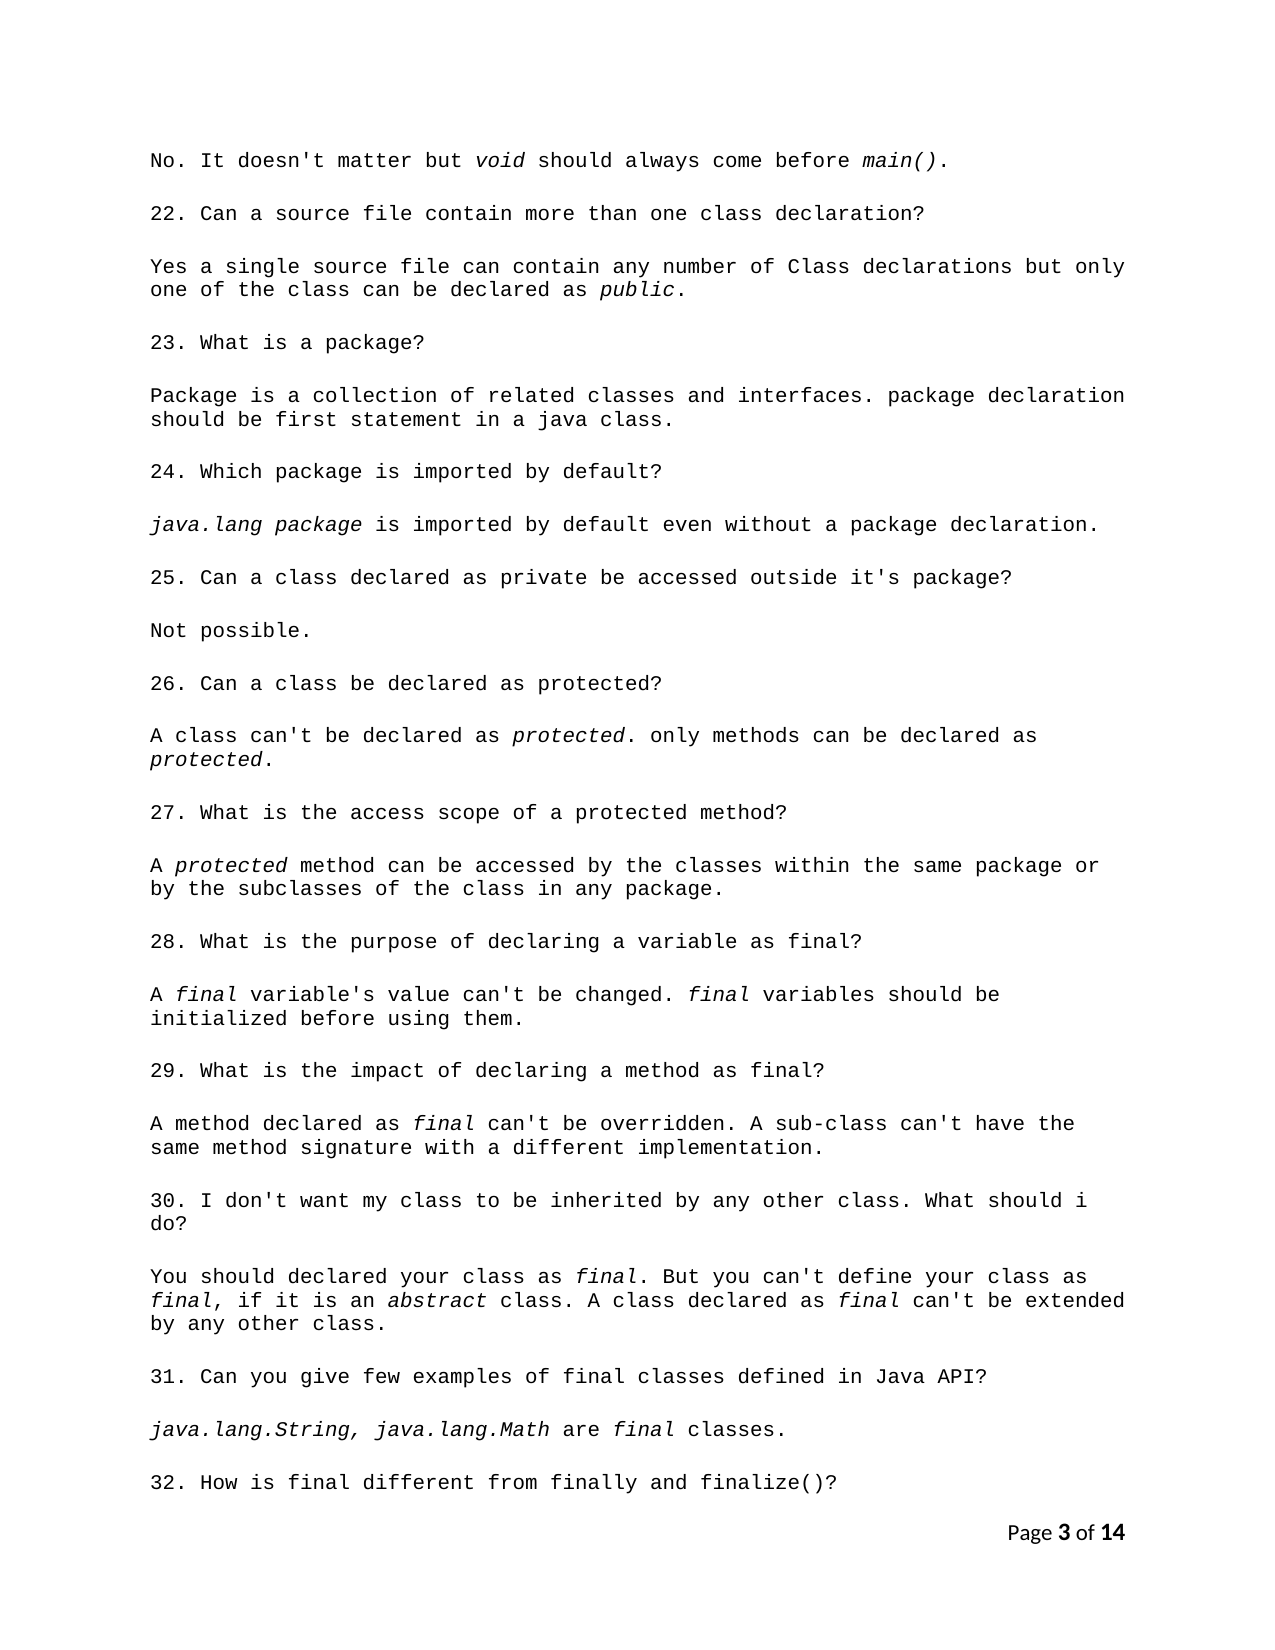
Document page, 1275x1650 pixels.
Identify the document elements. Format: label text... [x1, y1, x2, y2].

text 29. What is the impact of declaring a method as final? [150, 1060, 1125, 1084]
text A final variable's value can't be changed. final variables should be initialized before using them. [150, 984, 1125, 1031]
text 24. Which package is imported by default? [150, 461, 1125, 485]
text java.lang package is imported by default even without a package declaration. [150, 514, 1125, 538]
text 22. Can a source file contain more than one class declaration? [150, 203, 1125, 226]
text A class can't be declared as protected. only methods can be declared as protected. [150, 725, 1125, 773]
text No. It doesn't matter but void should always come before main(). [150, 150, 1125, 174]
text You should declared your class as final. But you can't define your class as final, if it is an abstract class. A class declared as final can't be extended by any other class. [150, 1266, 1125, 1337]
text 31. Can you give few examples of final classes defined in Java API? [150, 1366, 1125, 1390]
text java.lang.String, java.lang.Math are final classes. [150, 1419, 1125, 1443]
text 28. What is the purpose of declaring a variable as final? [150, 931, 1125, 955]
text Yes a single source file can contain any number of Class declarations but only one of the class can be declared as public. [150, 256, 1125, 303]
text 25. Can a class declared as private be accessed outside it's package? [150, 567, 1125, 591]
text 23. What is a package? [150, 332, 1125, 356]
text 26. Can a class be declared as protected? [150, 673, 1125, 696]
text Not possible. [150, 620, 1125, 643]
text 27. What is the access scope of a protected method? [150, 802, 1125, 826]
text A method declared as final can't be overridden. A sub-class can't have the same method signature with a different implementation. [150, 1113, 1125, 1161]
text Package is a collection of related classes and interfaces. package declaration should be first statement in a java class. [150, 385, 1125, 432]
text 32. How is final different from finally and finalize()? [150, 1472, 1125, 1496]
text 30. I don't want my class to be inherited by any other class. What should i do? [150, 1190, 1125, 1237]
text A protected method can be accessed by the classes within the same package or by the subclasses of the class in any package. [150, 855, 1125, 902]
